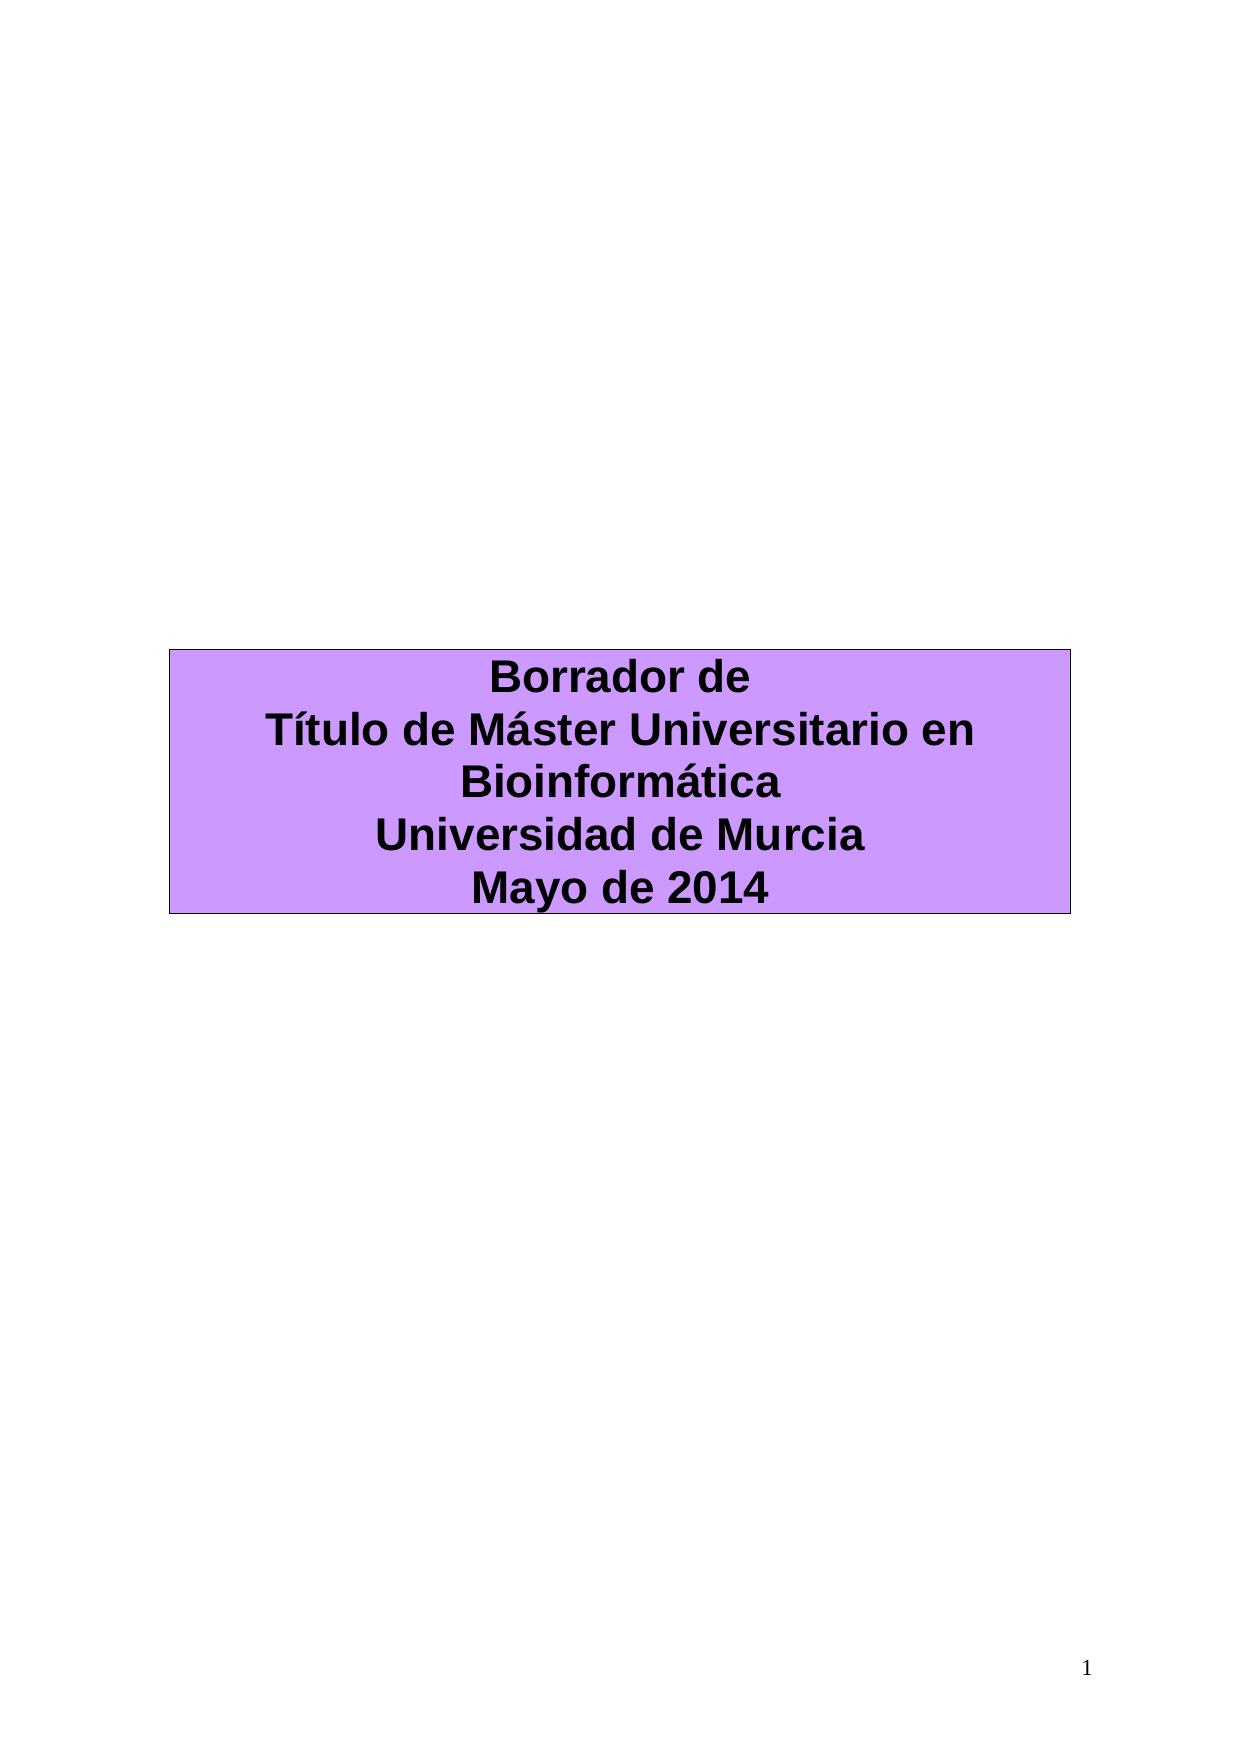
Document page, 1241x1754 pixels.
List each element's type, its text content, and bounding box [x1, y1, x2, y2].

table_header Borrador de Título de Máster Universitario en Bioinformática Universidad de Murcia Mayo de 2014 [170, 650, 1070, 913]
